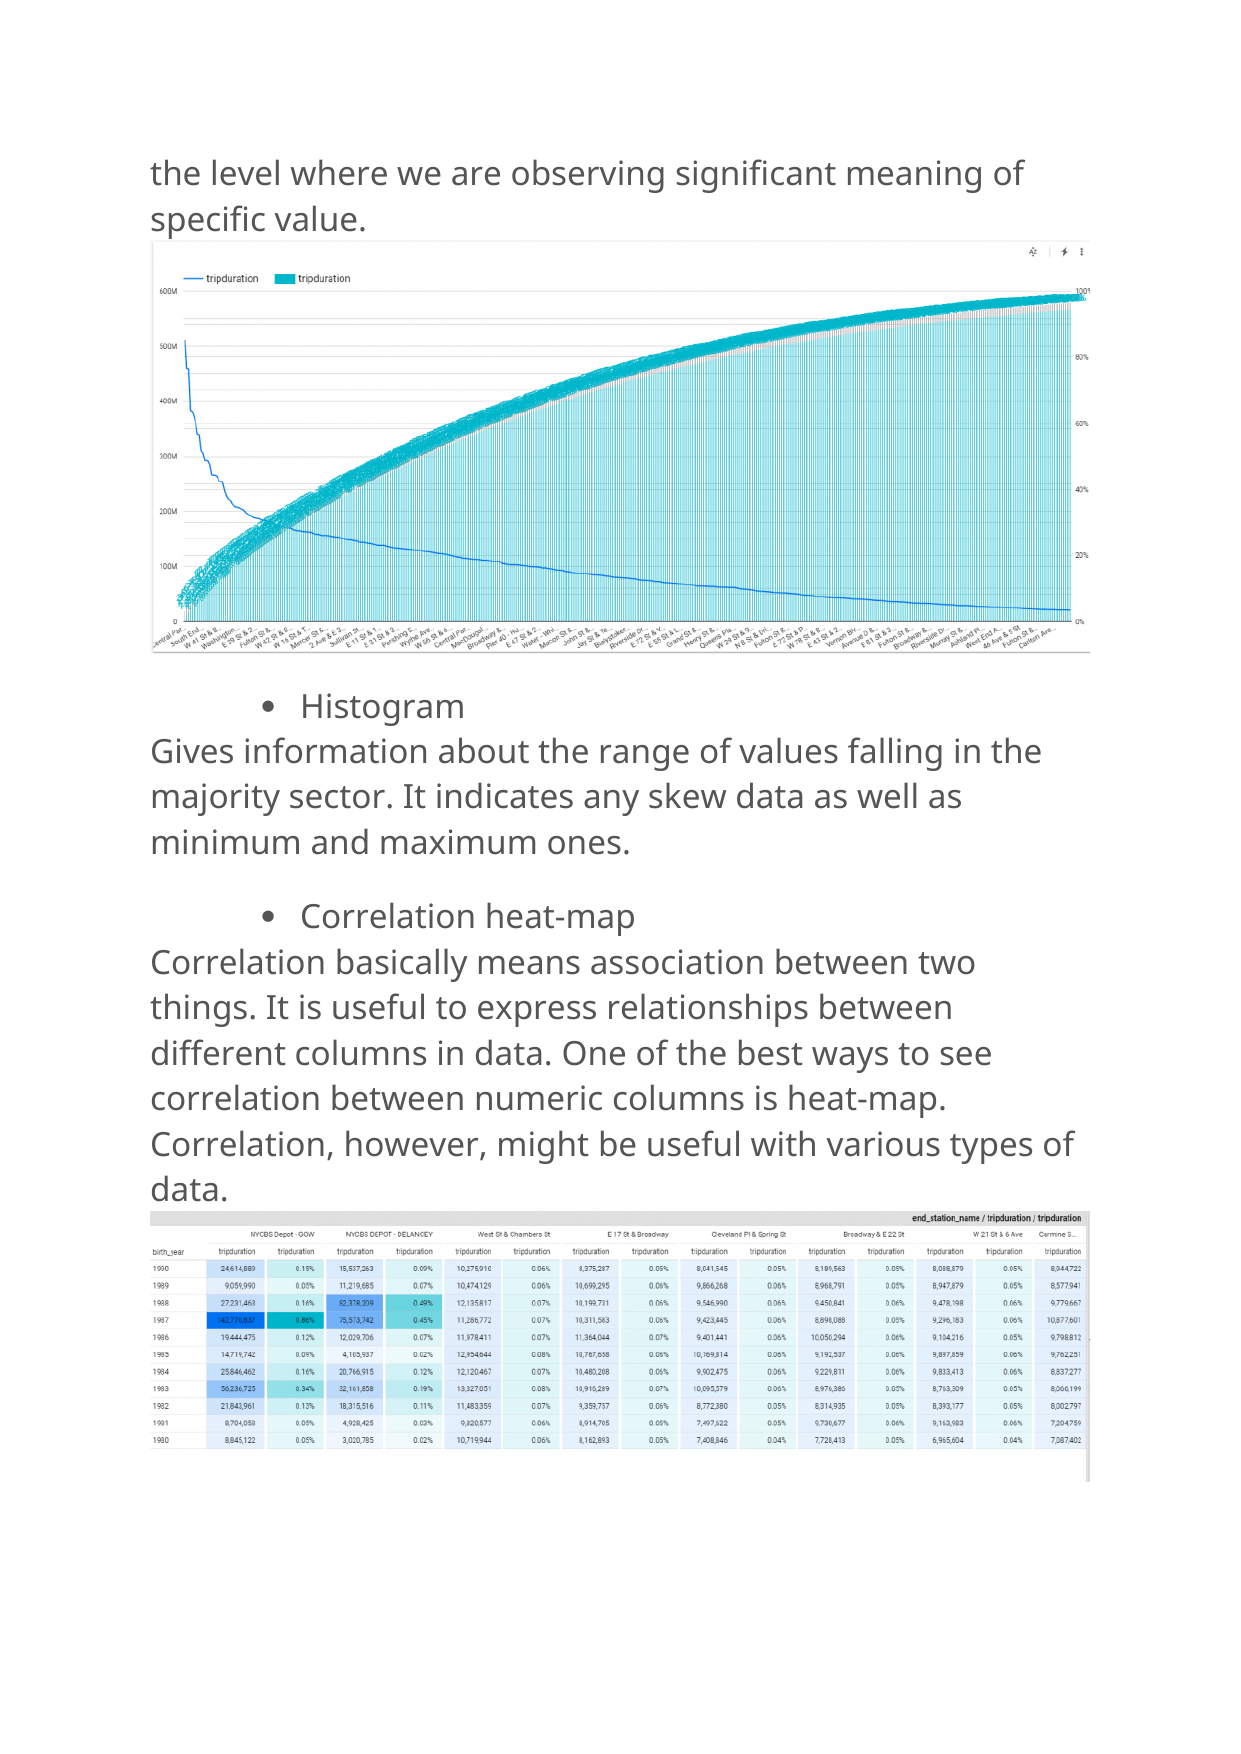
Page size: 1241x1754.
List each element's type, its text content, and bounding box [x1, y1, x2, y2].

list Histogram [262, 682, 1090, 728]
picture [150, 240, 1091, 654]
picture [150, 1211, 1091, 1482]
text Gives information about the range of values falling in the majority sector. It indicates any skew data as well as minimum and maximum ones. [150, 728, 1090, 864]
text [150, 150, 1090, 240]
text Correlation basically means association between two things. It is useful to express relationships between different columns in data. One of the best ways to see correlation between numeric columns is heat-map. Correlation, however, might be useful with various types of data. [150, 939, 1090, 1211]
list Correlation heat-map [262, 893, 1090, 939]
